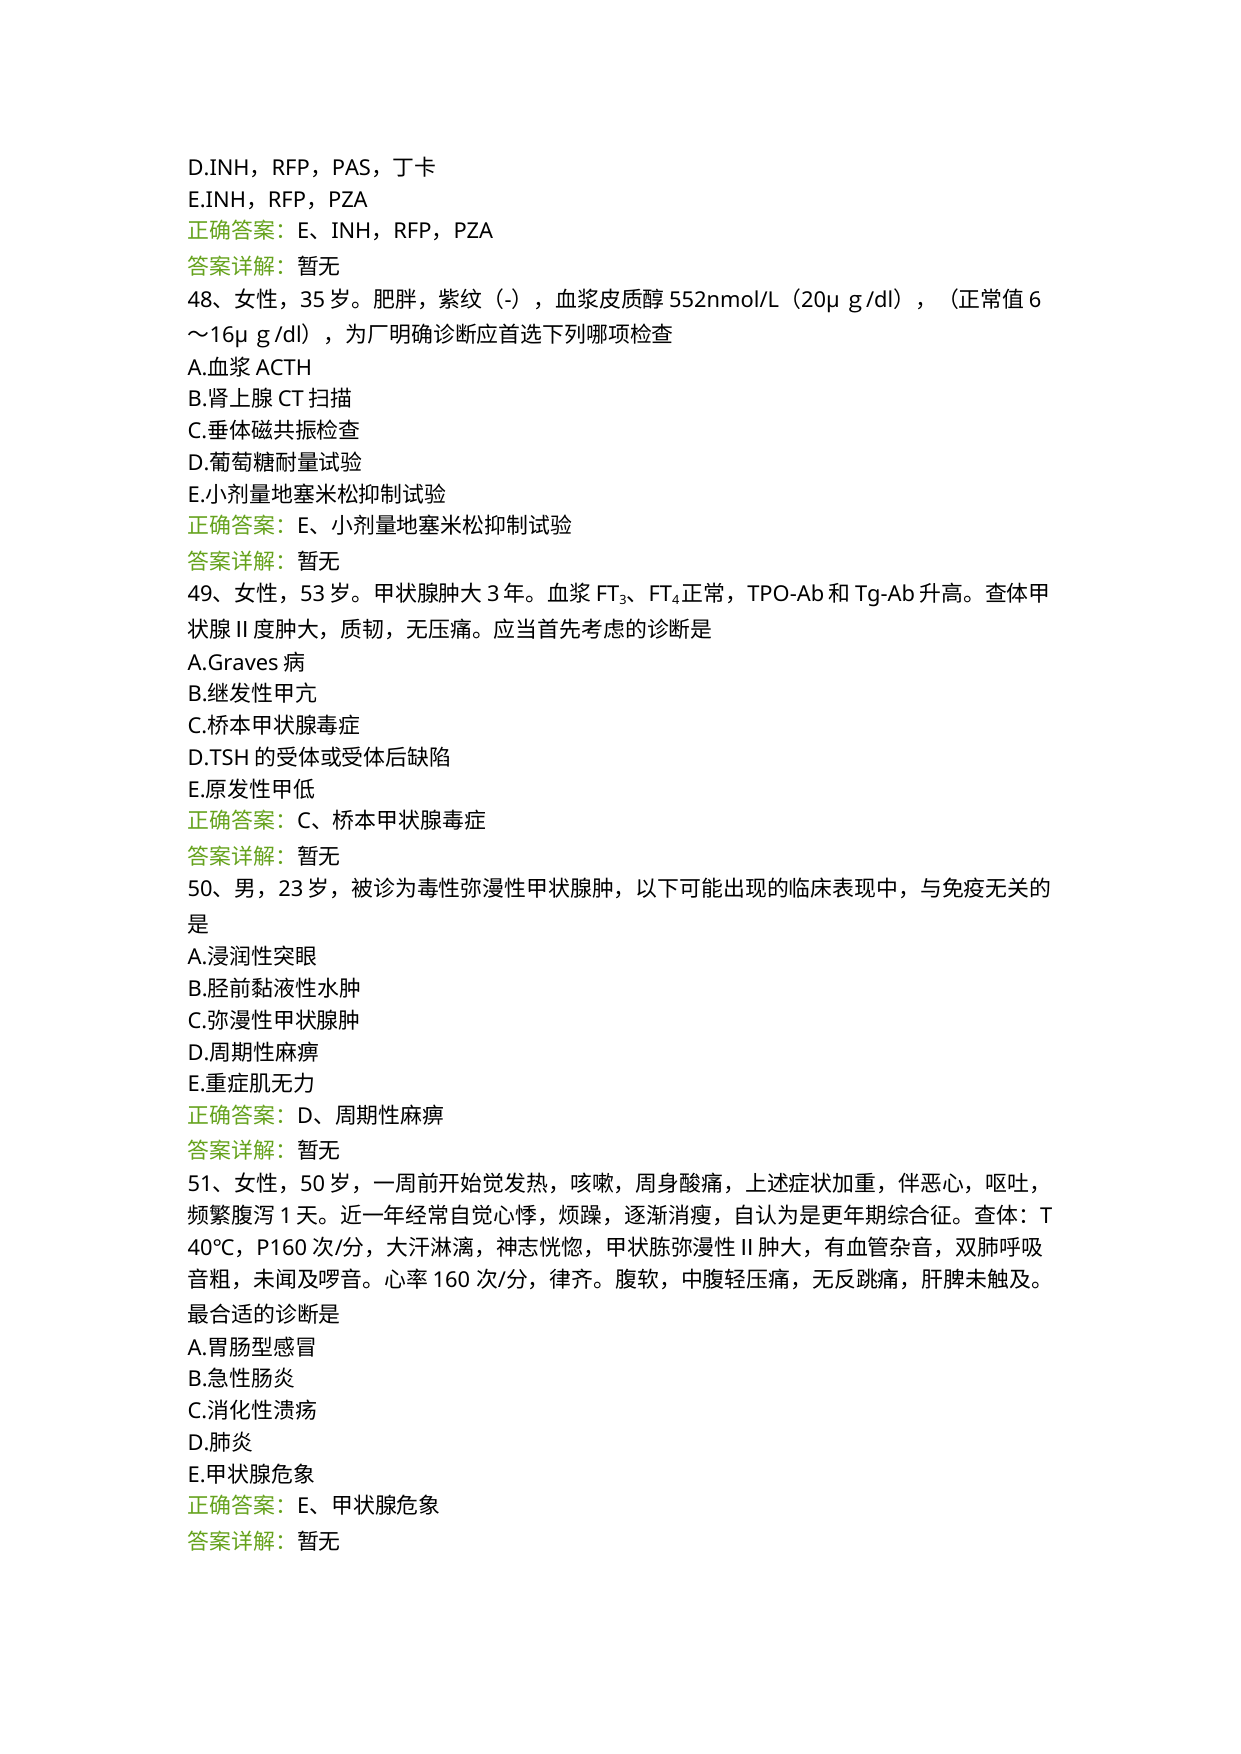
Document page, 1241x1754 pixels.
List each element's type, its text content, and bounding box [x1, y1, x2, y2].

text 50、男，23岁，被诊为毒性弥漫性甲状腺肿，以下可能出现的临床表现中，与免疫无关的是 [187, 871, 1053, 939]
text 正确答案：C、桥本甲状腺毒症 答案详解：暂无 [187, 803, 1053, 871]
text 49、女性，53岁。甲状腺肿大3年。血浆FT3、FT4正常，TPO-Ab和Tg-Ab升高。查体甲状腺Ⅱ度肿大，质韧，无压痛。应当首先考虑的诊断是 [187, 576, 1053, 644]
text 正确答案：E、INH，RFP，PZA 答案详解：暂无 [187, 213, 1053, 282]
text A.血浆ACTH B.肾上腺CT扫描 C.垂体磁共振检查 D.葡萄糖耐量试验 E.小剂量地塞米松抑制试验 [187, 349, 1053, 508]
text 正确答案：D、周期性麻痹 答案详解：暂无 [187, 1098, 1053, 1166]
text A.胃肠型感冒 B.急性肠炎 C.消化性溃疡 D.肺炎 E.甲状腺危象 [187, 1329, 1053, 1488]
text 正确答案：E、小剂量地塞米松抑制试验 答案详解：暂无 [187, 508, 1053, 576]
text A.浸润性突眼 B.胫前黏液性水肿 C.弥漫性甲状腺肿 D.周期性麻痹 E.重症肌无力 [187, 939, 1053, 1098]
text 正确答案：E、甲状腺危象 答案详解：暂无 [187, 1488, 1053, 1556]
text 48、女性，35岁。肥胖，紫纹（-），血浆皮质醇552nmol/L（20μｇ/dl），（正常值6～16μｇ/dl），为厂明确诊断应首选下列哪项检查 [187, 282, 1053, 349]
text A.Graves病 B.继发性甲亢 C.桥本甲状腺毒症 D.TSH的受体或受体后缺陷 E.原发性甲低 [187, 644, 1053, 803]
text 51、女性，50岁，一周前开始觉发热，咳嗽，周身酸痛，上述症状加重，伴恶心，呕吐，频繁腹泻1天。近一年经常自觉心悸，烦躁，逐渐消瘦，自认为是更年期综合征。查体：T 40℃，P160 次/分，大汗淋漓，神志恍惚，甲状胨弥漫性Ⅱ肿大，有血管杂音，双肺呼吸音粗，未闻及啰音。心率160 次/分，律齐。腹软，中腹轻压痛，无反跳痛，肝脾未触及。最合适的诊断是 [187, 1166, 1053, 1329]
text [187, 150, 1053, 213]
